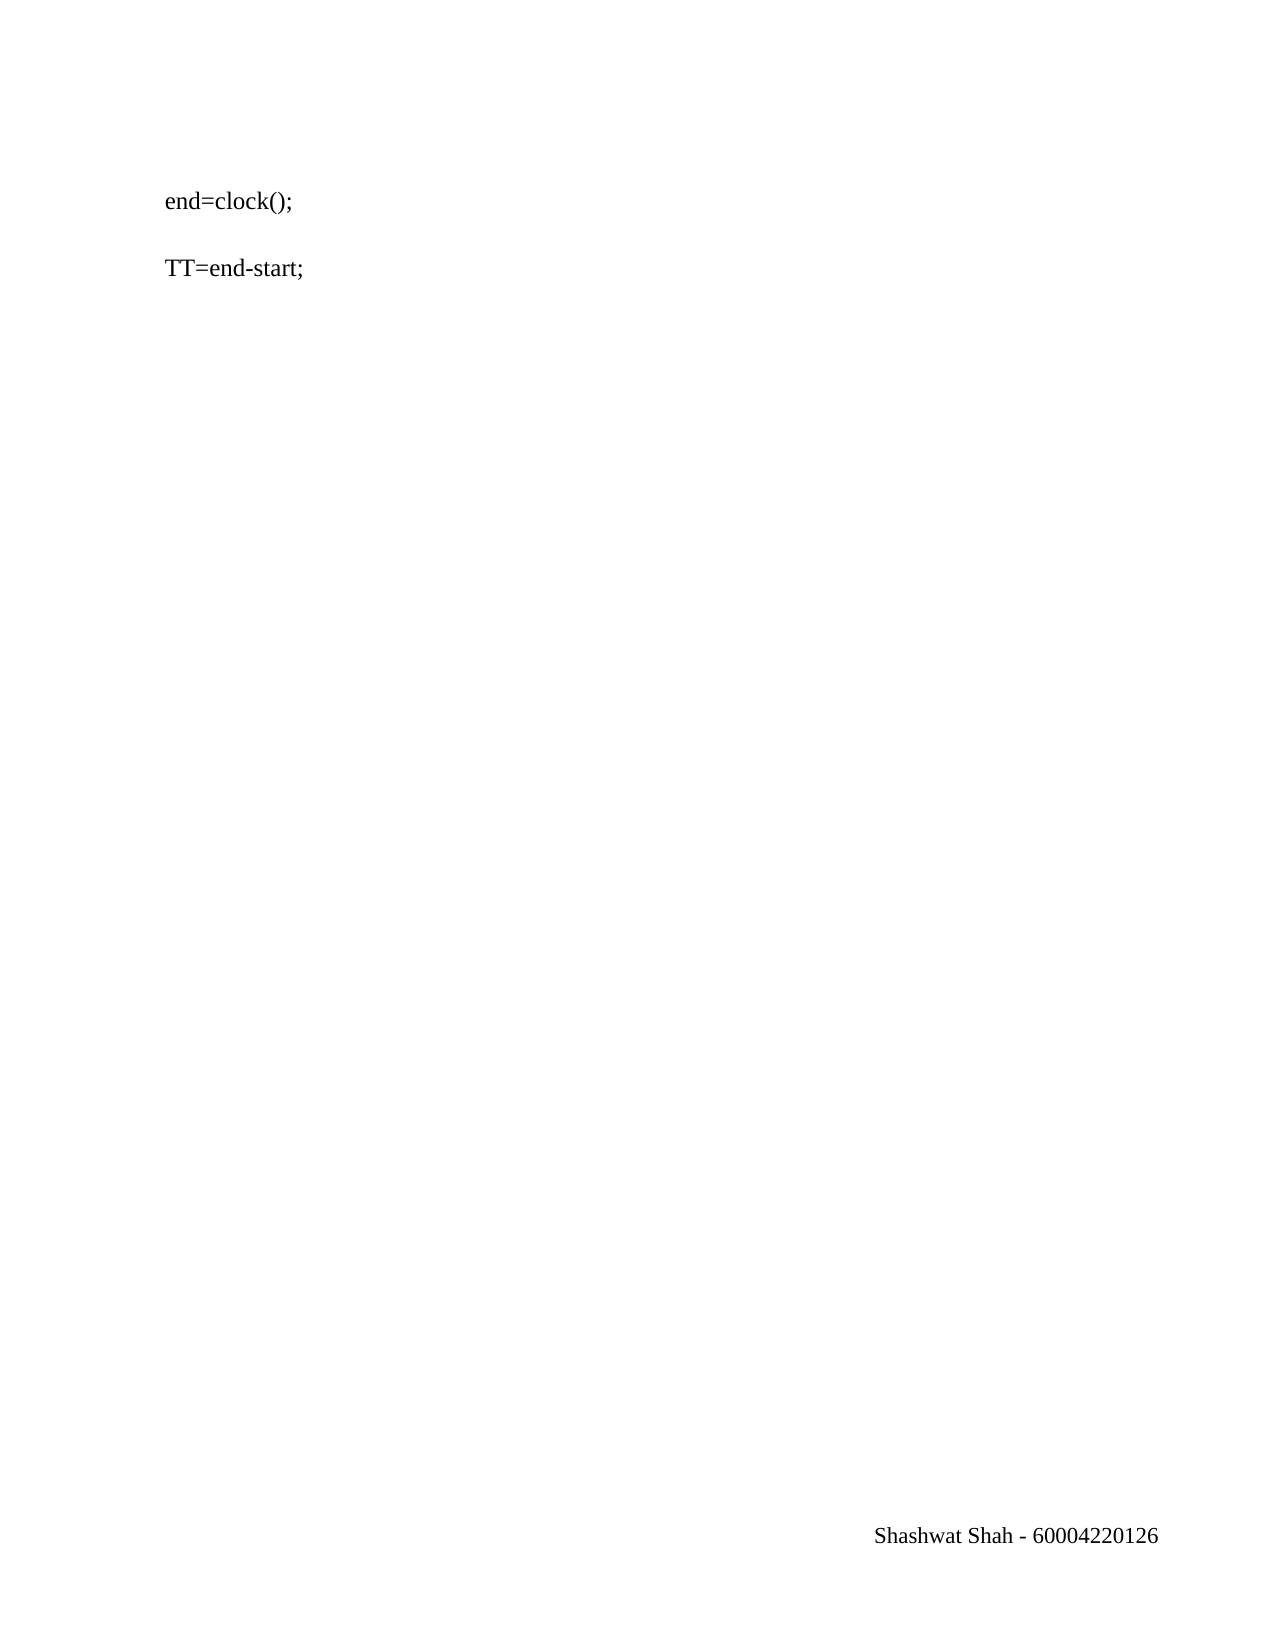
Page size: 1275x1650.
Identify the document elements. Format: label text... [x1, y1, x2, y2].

text end=clock(); TT=end-start; [164, 156, 304, 290]
